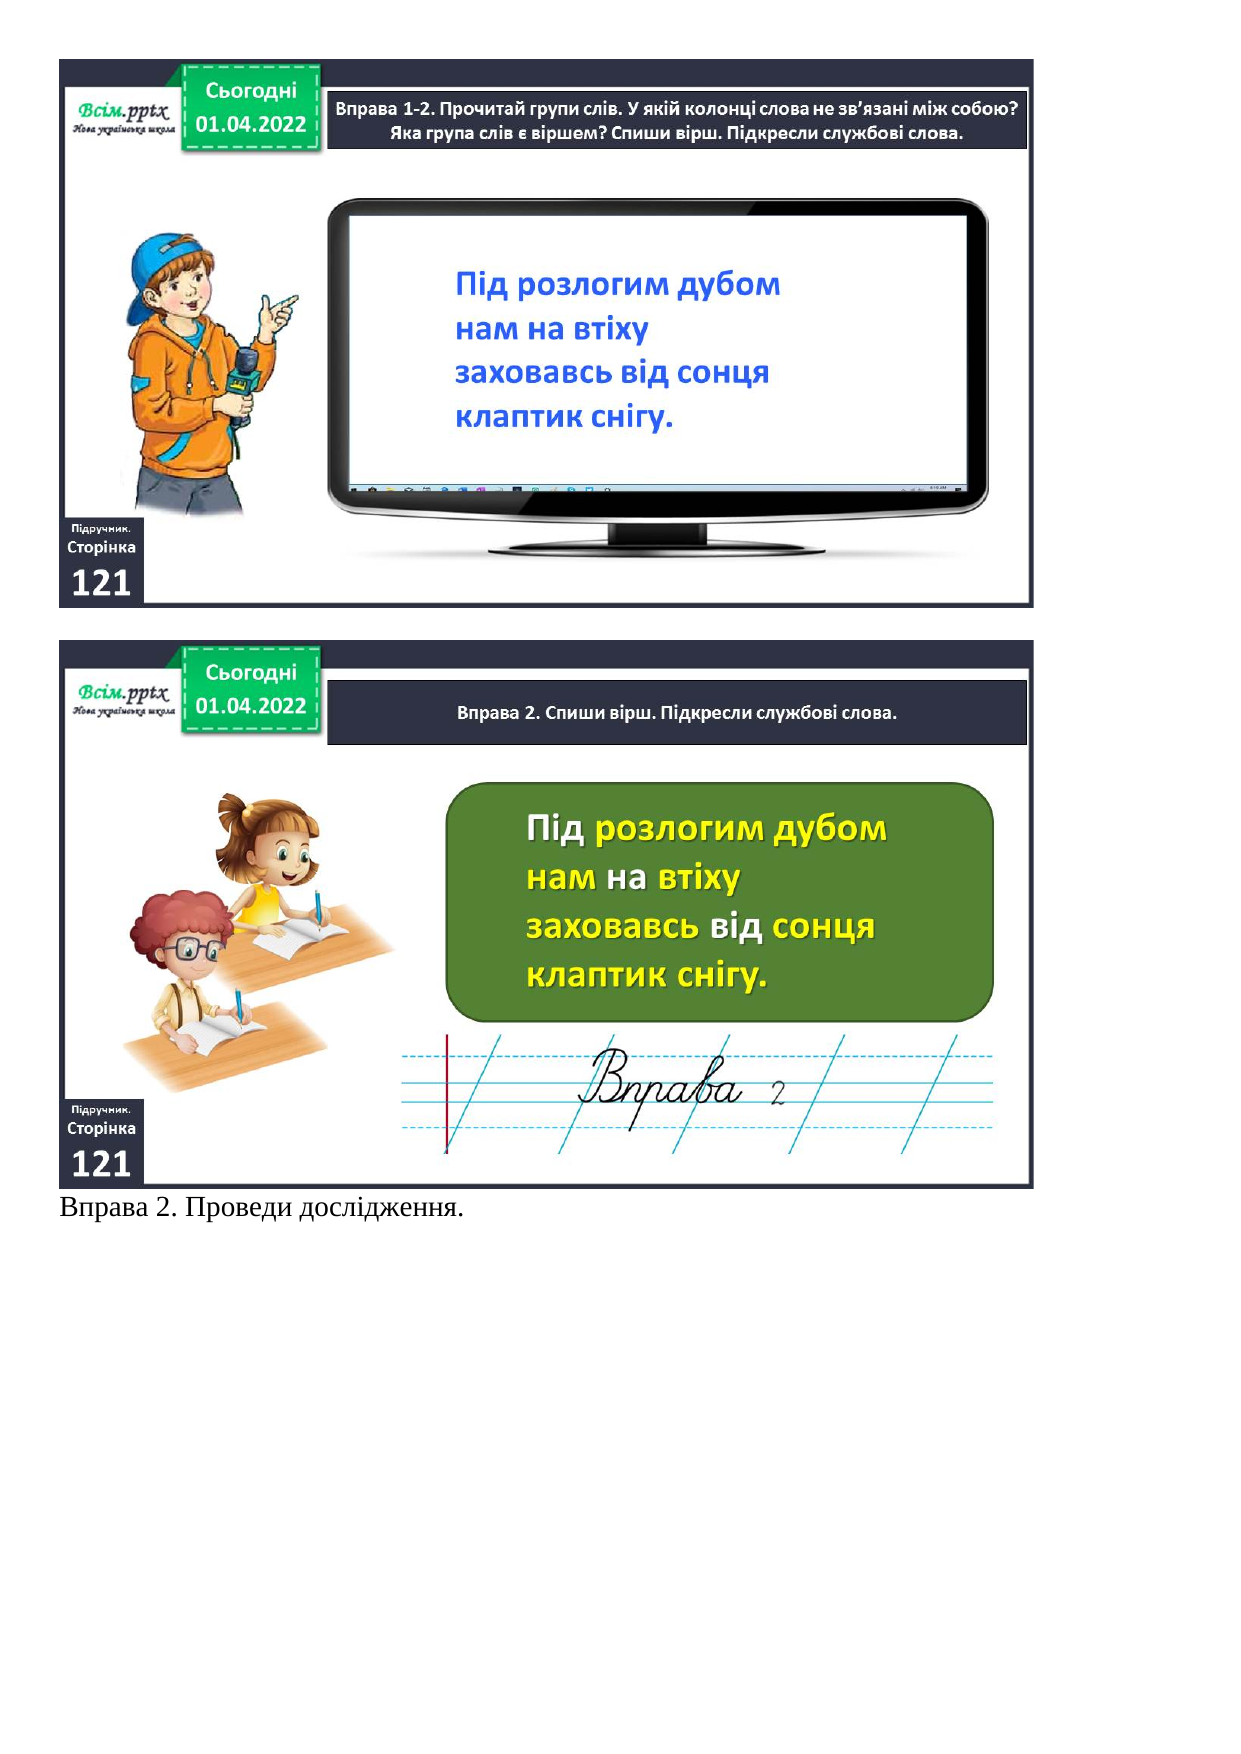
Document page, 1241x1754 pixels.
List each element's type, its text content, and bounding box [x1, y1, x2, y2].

text Вправа 2. Проведи дослідження. [59, 1189, 1181, 1223]
picture [59, 640, 1034, 1189]
picture [59, 59, 1034, 608]
